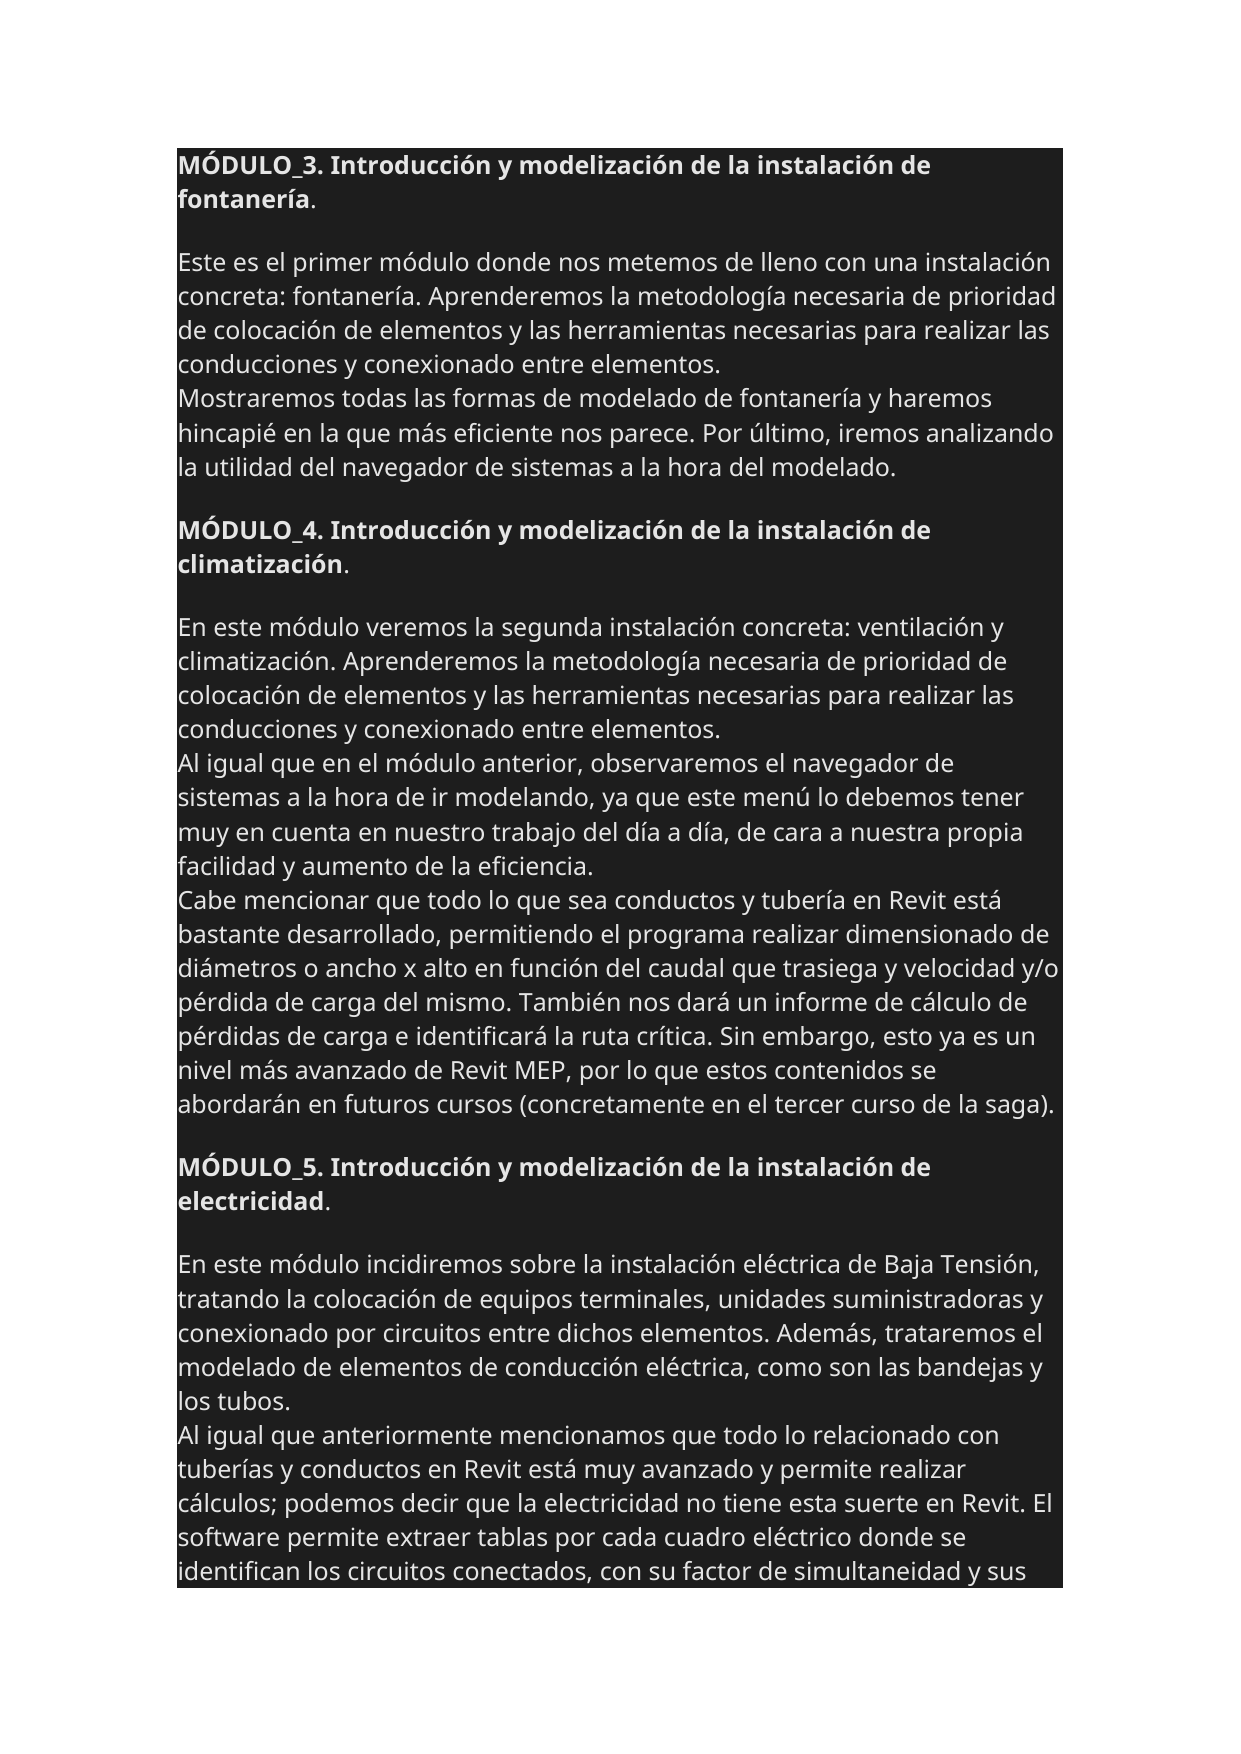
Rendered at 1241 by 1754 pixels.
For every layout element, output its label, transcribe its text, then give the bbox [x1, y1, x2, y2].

text En este módulo veremos la segunda instalación concreta: ventilación y climatización. Aprenderemos la metodología necesaria de prioridad de colocación de elementos y las herramientas necesarias para realizar las conducciones y conexionado entre elementos. Al igual que en el módulo anterior, observaremos el navegador de sistemas a la hora de ir modelando, ya que este menú lo debemos tener muy en cuenta en nuestro trabajo del día a día, de cara a nuestra propia facilidad y aumento de la eficiencia. Cabe mencionar que todo lo que sea conductos y tubería en Revit está bastante desarrollado, permitiendo el programa realizar dimensionado de diámetros o ancho x alto en función del caudal que trasiega y velocidad y/o pérdida de carga del mismo. También nos dará un informe de cálculo de pérdidas de carga e identificará la ruta crítica. Sin embargo, esto ya es un nivel más avanzado de Revit MEP, por lo que estos contenidos se abordarán en futuros cursos (concretamente en el tercer curso de la saga). [177, 610, 1063, 1121]
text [177, 1247, 1063, 1588]
text MÓDULO_3. Introducción y modelización de la instalación de fontanería. [177, 148, 1063, 216]
text MÓDULO_4. Introducción y modelización de la instalación de climatización. [177, 512, 1063, 581]
text Este es el primer módulo donde nos metemos de lleno con una instalación concreta: fontanería. Aprenderemos la metodología necesaria de prioridad de colocación de elementos y las herramientas necesarias para realizar las conducciones y conexionado entre elementos. Mostraremos todas las formas de modelado de fontanería y haremos hincapié en la que más eficiente nos parece. Por último, iremos analizando la utilidad del navegador de sistemas a la hora del modelado. [177, 245, 1063, 483]
text MÓDULO_5. Introducción y modelización de la instalación de electricidad. [177, 1150, 1063, 1218]
